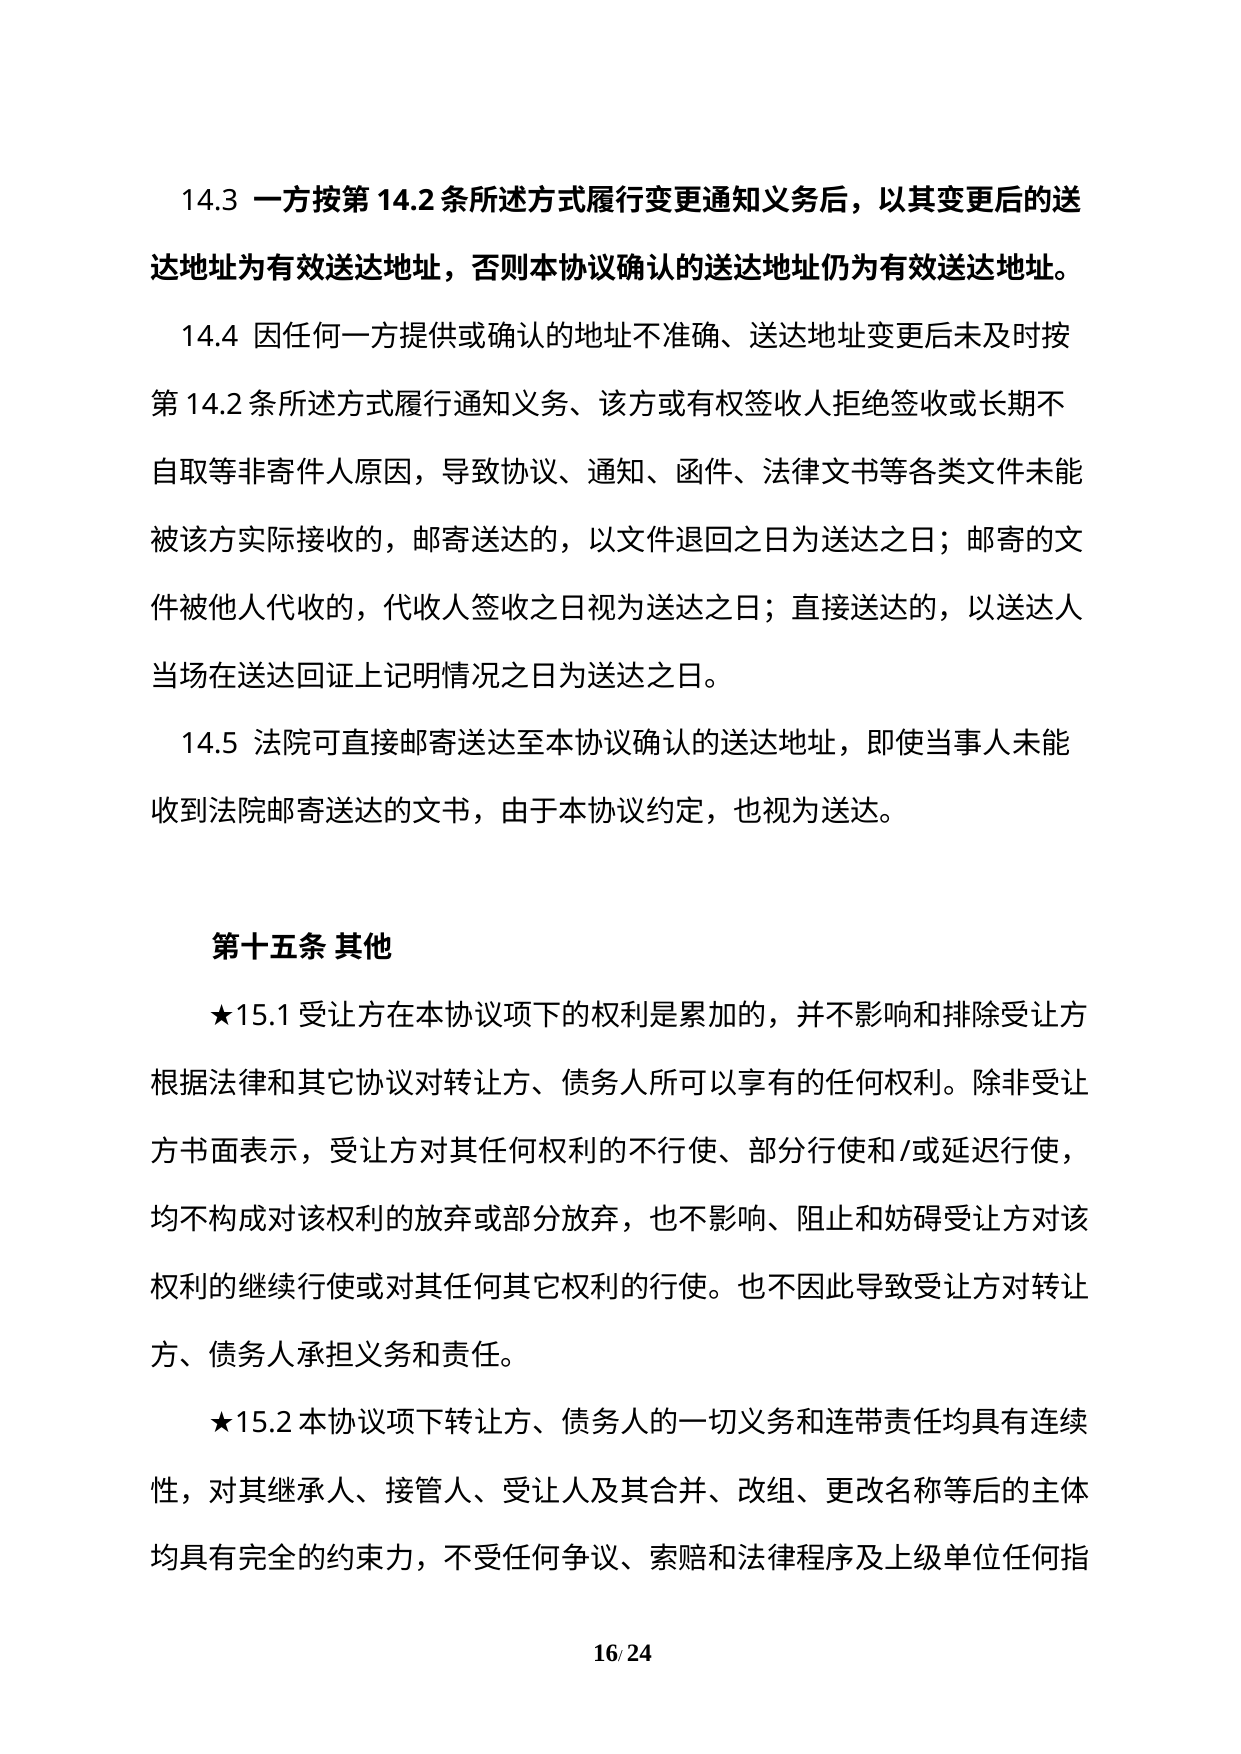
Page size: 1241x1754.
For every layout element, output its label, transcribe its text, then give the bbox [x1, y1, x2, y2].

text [150, 1386, 1090, 1590]
text ★15.1受让方在本协议项下的权利是累加的，并不影响和排除受让方根据法律和其它协议对转让方、债务人所可以享有的任何权利。除非受让方书面表示，受让方对其任何权利的不行使、部分行使和/或延迟行使，均不构成对该权利的放弃或部分放弃，也不影响、阻止和妨碍受让方对该权利的继续行使或对其任何其它权利的行使。也不因此导致受让方对转让方、债务人承担义务和责任。 [150, 979, 1090, 1386]
text 14.4 因任何一方提供或确认的地址不准确、送达地址变更后未及时按第14.2条所述方式履行通知义务、该方或有权签收人拒绝签收或长期不自取等非寄件人原因，导致协议、通知、函件、法律文书等各类文件未能被该方实际接收的，邮寄送达的，以文件退回之日为送达之日；邮寄的文件被他人代收的，代收人签收之日视为送达之日；直接送达的，以送达人当场在送达回证上记明情况之日为送达之日。 [150, 300, 1090, 707]
text 14.5 法院可直接邮寄送达至本协议确认的送达地址，即使当事人未能收到法院邮寄送达的文书，由于本协议约定，也视为送达。 [150, 707, 1090, 843]
text 14.3 一方按第14.2条所述方式履行变更通知义务后，以其变更后的送达地址为有效送达地址，否则本协议确认的送达地址仍为有效送达地址。 [150, 164, 1090, 300]
text 第十五条 其他 [150, 911, 1090, 979]
